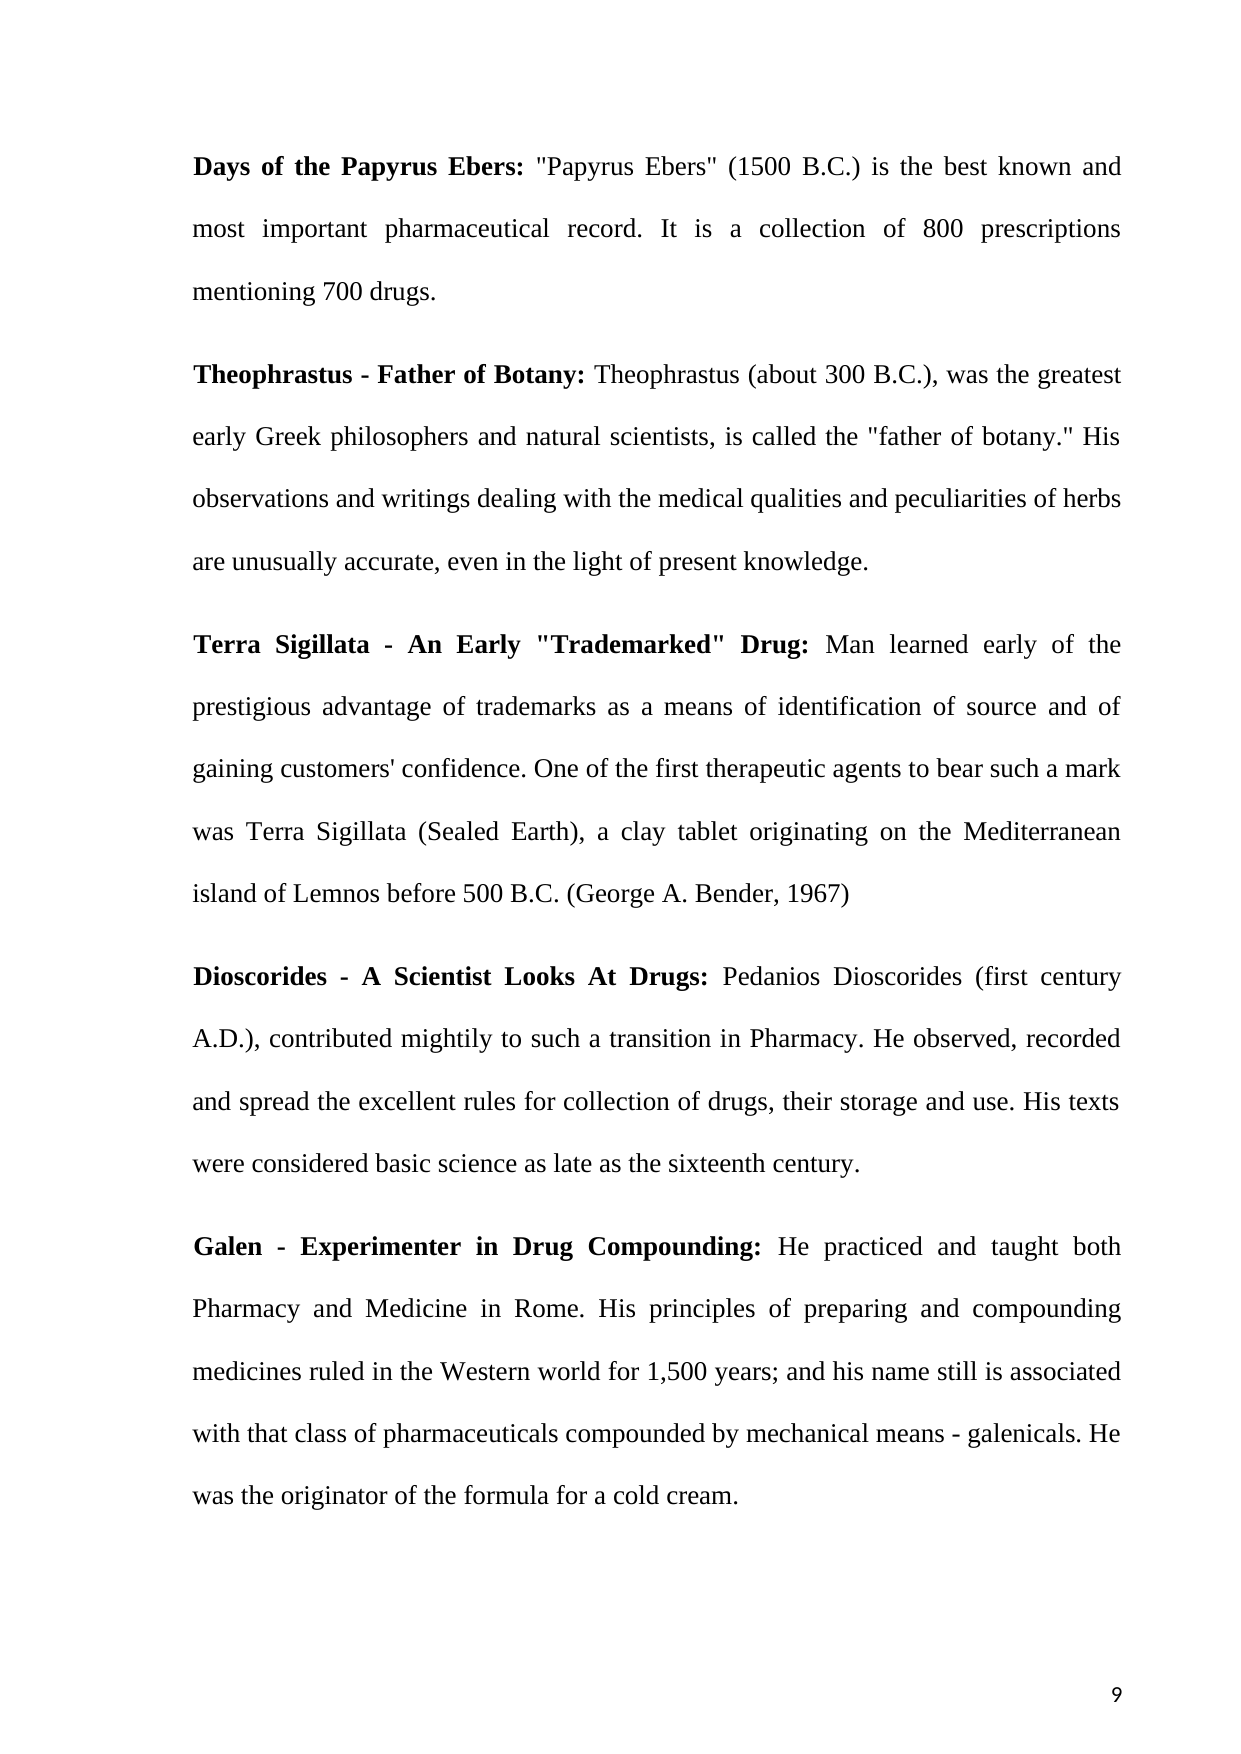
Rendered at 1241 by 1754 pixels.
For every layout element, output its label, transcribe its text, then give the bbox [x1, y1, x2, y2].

text Days of the Papyrus Ebers: "Papyrus Ebers" (1500 B.C.) is the best known and most important pharmaceutical record. It is a collection of 800 prescriptions mentioning 700 drugs. [192, 150, 1122, 306]
text Galen - Experimenter in Drug Compounding: He practiced and taught both Pharmacy and Medicine in Rome. His principles of preparing and compounding medicines ruled in the Western world for 1,500 years; and his name still is associated with that class of pharmaceuticals compounded by mechanical means - galenicals. He was the originator of the formula for a cold cream. [192, 1230, 1122, 1510]
text Terra Sigillata - An Early "Trademarked" Drug: Man learned early of the prestigious advantage of trademarks as a means of identification of source and of gaining customers' confidence. One of the first therapeutic agents to bear such a mark was Terra Sigillata (Sealed Earth), a clay tablet originating on the Mediterranean island of Lemnos before 500 B.C. (George A. Bender, 1967) [192, 628, 1122, 908]
text Theophrastus - Father of Botany: Theophrastus (about 300 B.C.), was the greatest early Greek philosophers and natural scientists, is called the "father of botany." His observations and writings dealing with the medical qualities and peculiarities of herbs are unusually accurate, even in the light of present knowledge. [192, 358, 1122, 576]
text Dioscorides - A Scientist Looks At Drugs: Pedanios Dioscorides (first century A.D.), contributed mightily to such a transition in Pharmacy. He observed, recorded and spread the excellent rules for collection of drugs, their storage and use. His texts were considered basic science as late as the sixteenth century. [192, 960, 1122, 1178]
